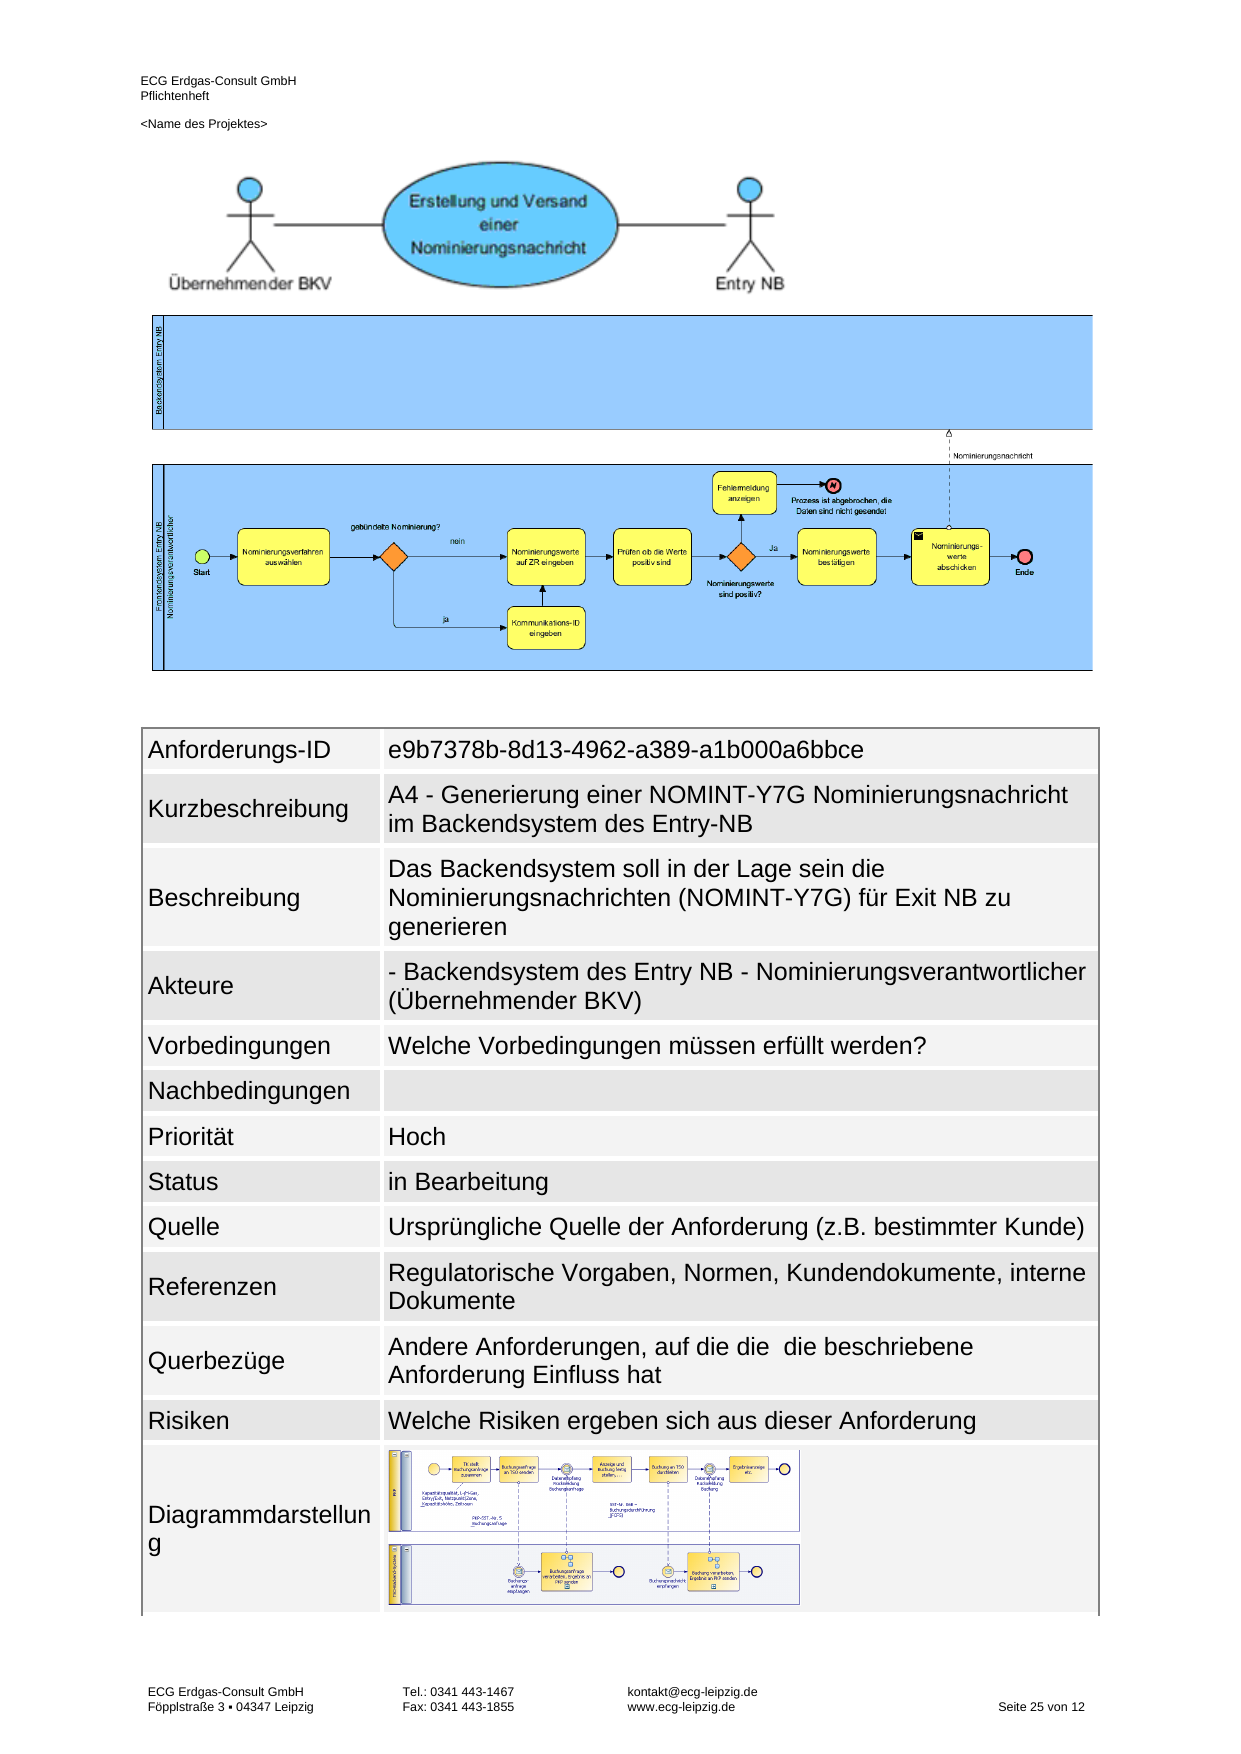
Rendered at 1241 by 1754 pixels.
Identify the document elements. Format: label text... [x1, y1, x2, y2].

table_cell Querbezüge [143, 1326, 380, 1395]
table_cell Vorbedingungen [143, 1025, 380, 1066]
table_cell Akteure [143, 951, 380, 1020]
table_cell Kurzbeschreibung [143, 774, 380, 843]
table_cell Welche Vorbedingungen müssen erfüllt werden? [384, 1025, 1098, 1066]
table_cell [384, 1070, 1098, 1111]
table_cell Status [143, 1161, 380, 1202]
table_cell Andere Anforderungen, auf die die die beschriebene Anforderung Einfluss hat [384, 1326, 1098, 1395]
table_header e9b7378b-8d13-4962-a389-a1b000a6bbce [384, 729, 1098, 769]
table_cell Das Backendsystem soll in der Lage sein die Nominierungsnachrichten (NOMINT-Y7G) für Exit NB zu generieren [384, 848, 1098, 946]
table_cell Quelle [143, 1206, 380, 1247]
table_cell Diagrammdarstellung [143, 1445, 380, 1612]
table_cell Beschreibung [143, 848, 380, 946]
table_cell Ursprüngliche Quelle der Anforderung (z.B. bestimmter Kunde) [384, 1206, 1098, 1247]
table_cell Nachbedingungen [143, 1070, 380, 1111]
table_cell A4 - Generierung einer NOMINT-Y7G Nominierungsnachricht im Backendsystem des Entry-NB [384, 774, 1098, 843]
table_cell - Backendsystem des Entry NB - Nominierungsverantwortlicher (Übernehmender BKV) [384, 951, 1098, 1020]
table_cell Hoch [384, 1116, 1098, 1156]
table_header Anforderungs-ID [143, 729, 380, 769]
table_cell in Bearbeitung [384, 1161, 1098, 1202]
table_cell Welche Risiken ergeben sich aus dieser Anforderung [384, 1400, 1098, 1440]
table_cell Risiken [143, 1400, 380, 1440]
table_cell Priorität [143, 1116, 380, 1156]
picture [387, 1450, 801, 1606]
table_cell Referenzen [143, 1252, 380, 1321]
picture [147, 145, 1093, 679]
table_cell Regulatorische Vorgaben, Normen, Kundendokumente, interne Dokumente [384, 1252, 1098, 1321]
table_cell [384, 1445, 1098, 1612]
